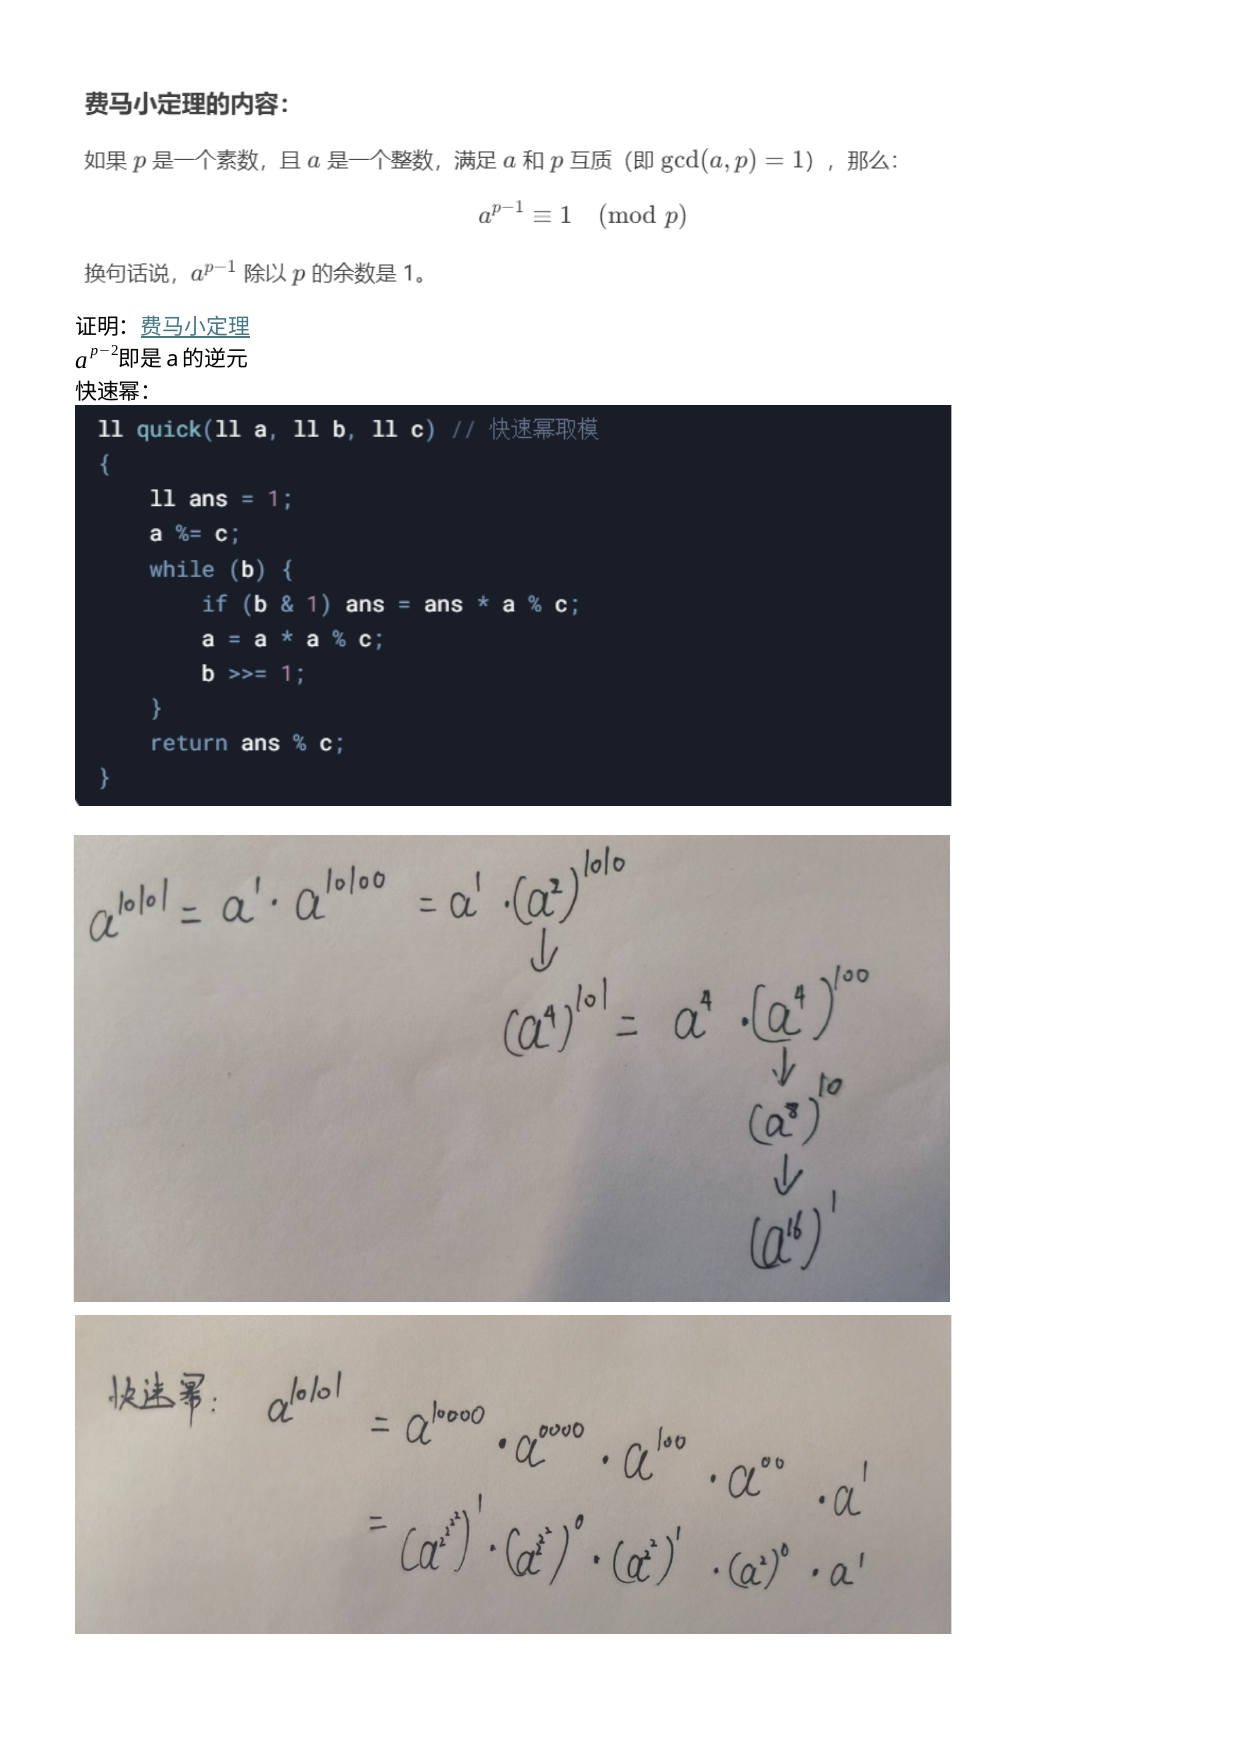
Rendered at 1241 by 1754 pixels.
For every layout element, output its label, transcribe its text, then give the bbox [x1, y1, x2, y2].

text 快速幂： [75, 373, 1165, 406]
picture [75, 1315, 952, 1634]
text 即是a的逆元 [75, 341, 1165, 373]
picture [75, 405, 952, 806]
picture [75, 80, 1055, 304]
text 证明：费马小定理 [75, 308, 1165, 341]
picture [75, 835, 950, 1302]
